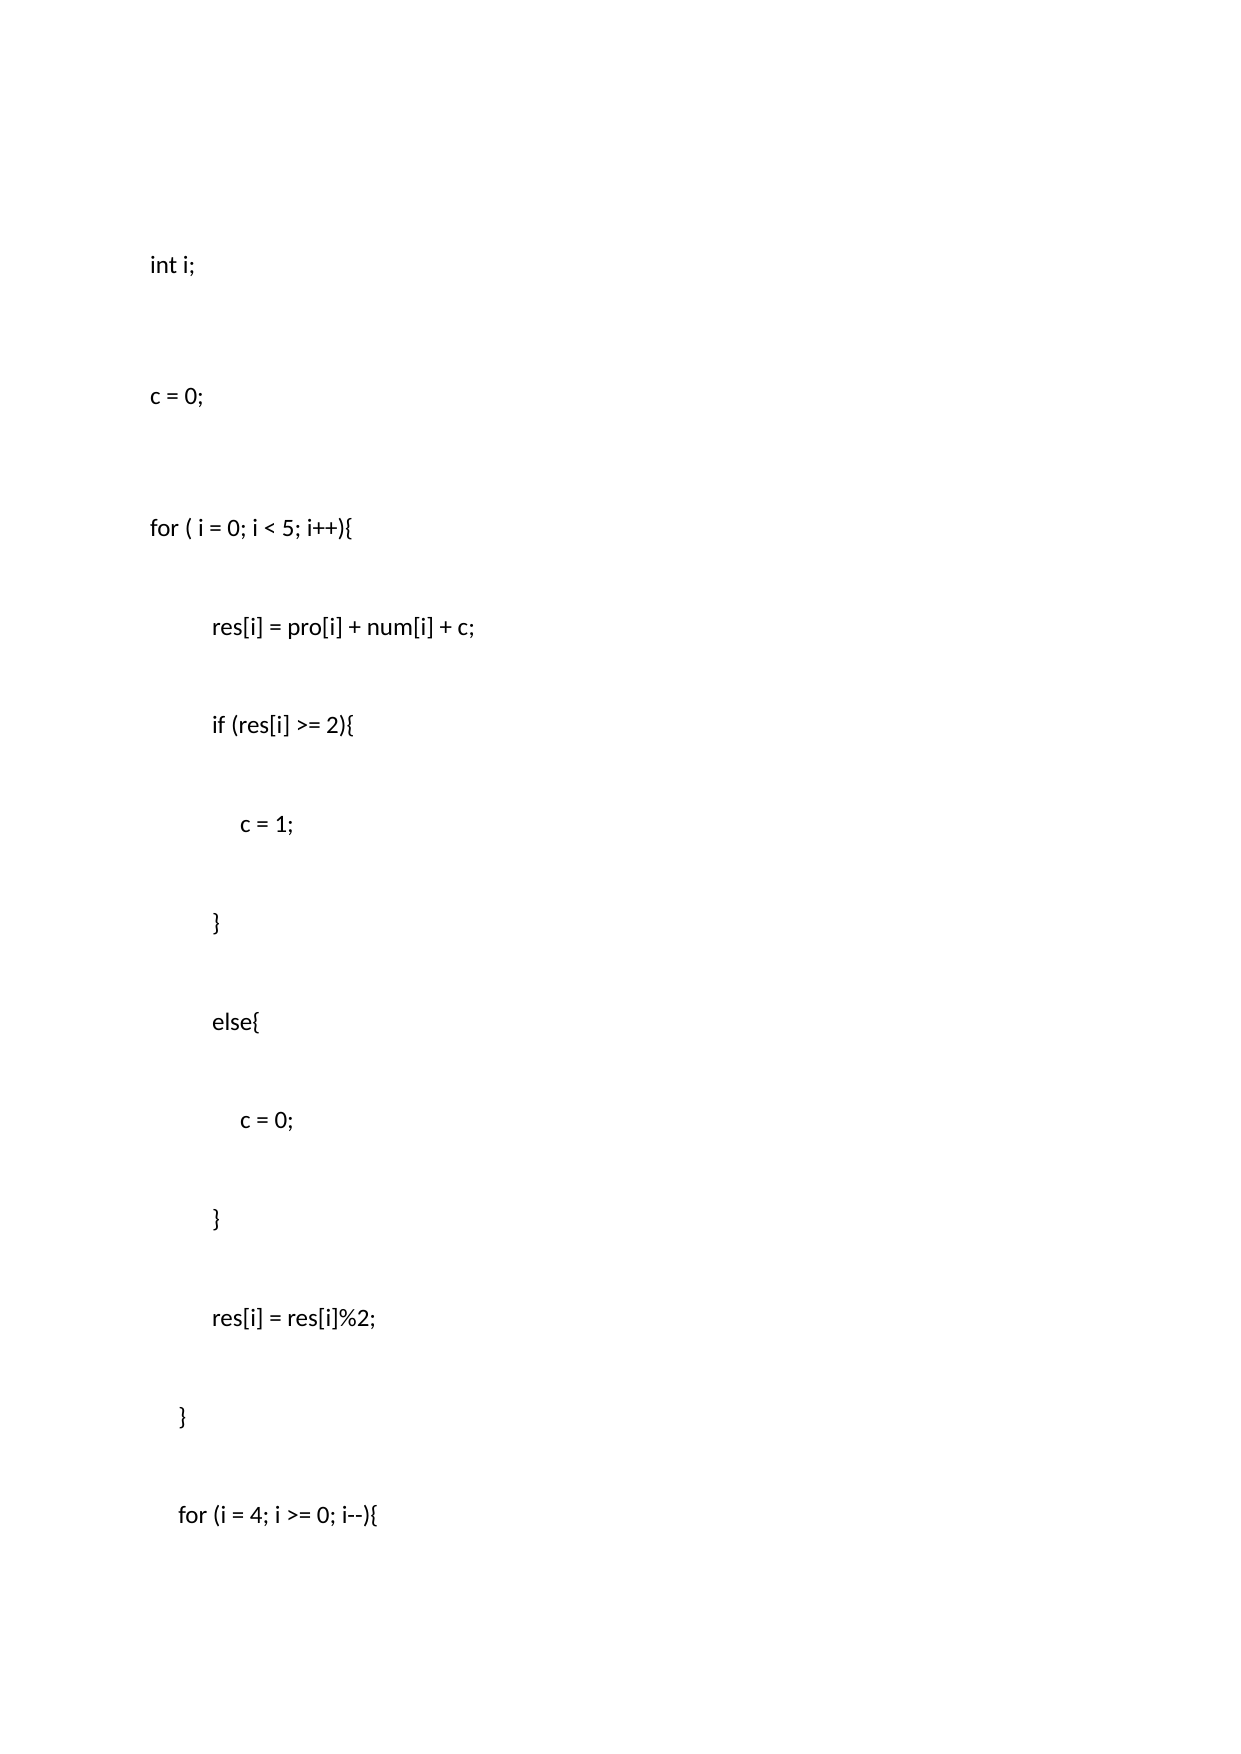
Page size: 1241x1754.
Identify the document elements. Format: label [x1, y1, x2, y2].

text [150, 150, 1090, 1596]
